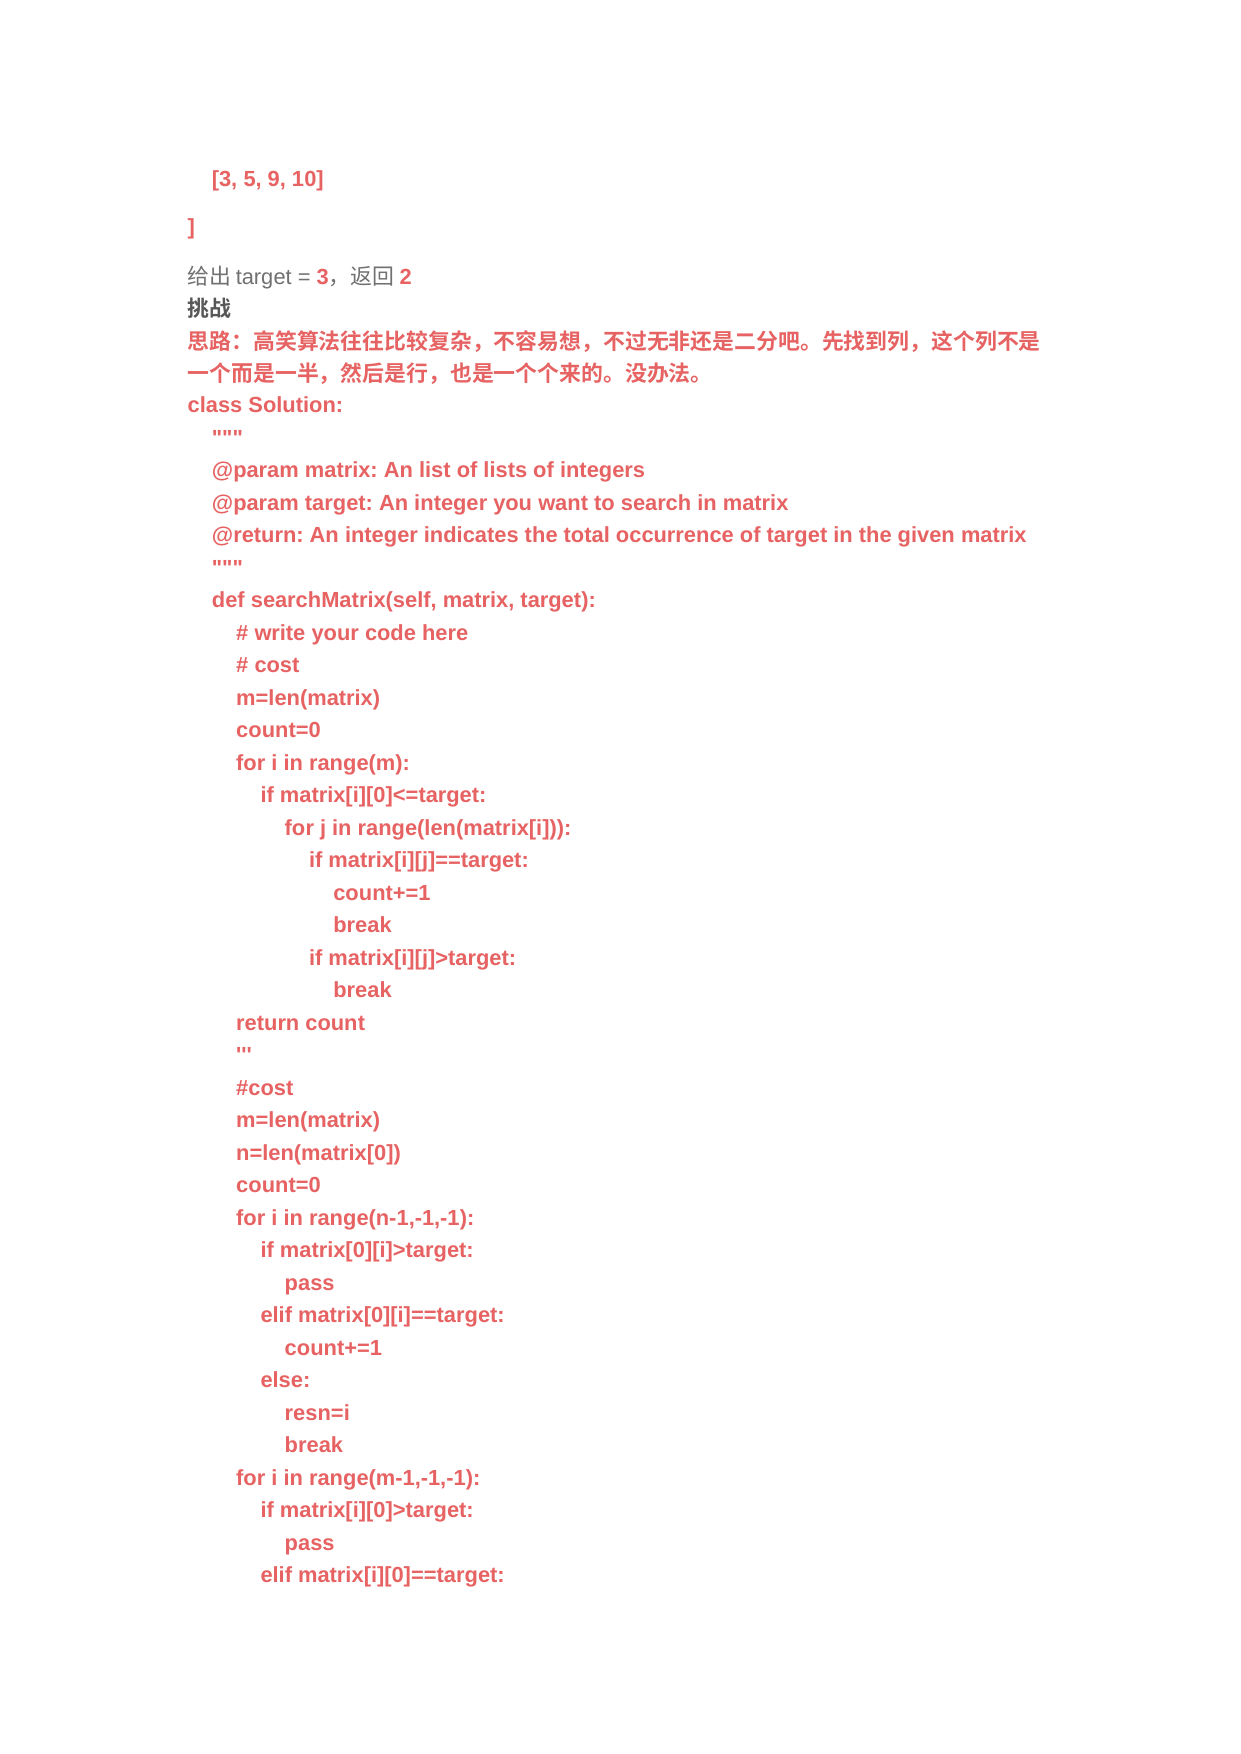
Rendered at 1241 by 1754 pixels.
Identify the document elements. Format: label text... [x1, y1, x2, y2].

text if matrix[i][j]==target: [187, 843, 1053, 876]
text @param target: An integer you want to search in matrix [187, 486, 1053, 518]
text if matrix[i][0]>target: [187, 1493, 1053, 1526]
text def searchMatrix(self, matrix, target): [187, 583, 1053, 616]
text count=0 [187, 1168, 1053, 1201]
text elif matrix[i][0]==target: [187, 1558, 1053, 1591]
text count+=1 [187, 876, 1053, 908]
text @return: An integer indicates the total occurrence of target in the given matrix [187, 518, 1053, 551]
text m=len(matrix) [187, 1103, 1053, 1136]
text break [187, 908, 1053, 941]
text 给出target = 3，返回 2 [187, 258, 1053, 291]
text 思路：高笑算法往往比较复杂，不容易想，不过无非还是二分吧。先找到列，这个列不是一个而是一半，然后是行，也是一个个来的。没办法。 [187, 323, 1053, 388]
text """ [187, 421, 1053, 453]
text for j in range(len(matrix[i])): [187, 811, 1053, 843]
text break [187, 1428, 1053, 1461]
text return count [187, 1006, 1053, 1038]
text # write your code here [187, 616, 1053, 648]
text n=len(matrix[0]) [187, 1136, 1053, 1168]
text count=0 [187, 713, 1053, 746]
text """ [187, 551, 1053, 583]
text # cost [187, 648, 1053, 681]
text if matrix[i][j]>target: [187, 941, 1053, 973]
text for i in range(n-1,-1,-1): [187, 1201, 1053, 1233]
text 挑战 [187, 291, 1053, 323]
text pass [187, 1526, 1053, 1558]
text ] [187, 210, 1053, 243]
text resn=i [187, 1396, 1053, 1428]
text else: [187, 1363, 1053, 1396]
text for i in range(m): [187, 746, 1053, 778]
text class Solution: [187, 388, 1053, 421]
text #cost [187, 1071, 1053, 1103]
text [3, 5, 9, 10] [187, 162, 1053, 194]
text m=len(matrix) [187, 681, 1053, 713]
text count+=1 [187, 1331, 1053, 1363]
text if matrix[0][i]>target: [187, 1233, 1053, 1266]
text if matrix[i][0]<=target: [187, 778, 1053, 811]
text for i in range(m-1,-1,-1): [187, 1461, 1053, 1493]
text elif matrix[0][i]==target: [187, 1298, 1053, 1331]
text break [187, 973, 1053, 1006]
text pass [187, 1266, 1053, 1298]
text @param matrix: An list of lists of integers [187, 453, 1053, 486]
text ''' [187, 1038, 1053, 1071]
